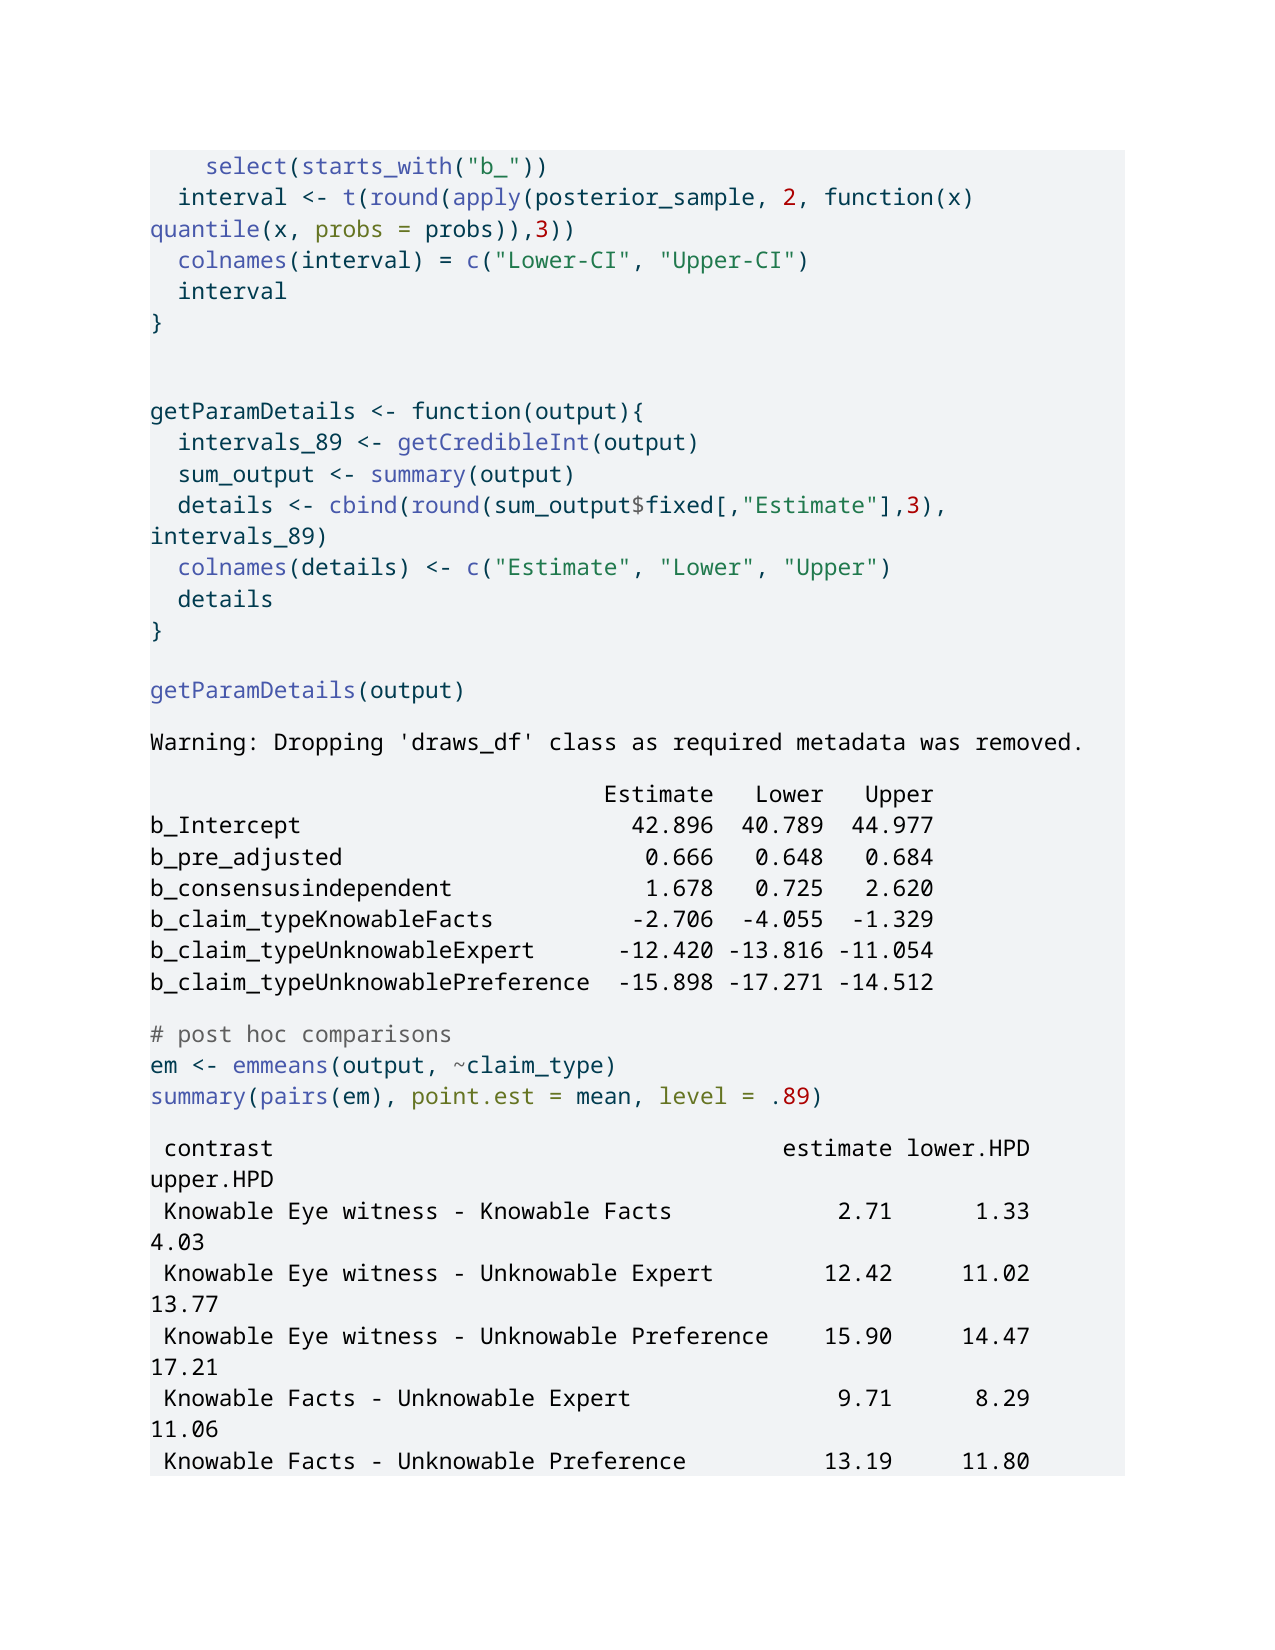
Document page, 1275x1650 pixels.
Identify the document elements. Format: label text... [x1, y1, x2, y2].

text Warning: Dropping 'draws_df' class as required metadata was removed. [150, 726, 1125, 757]
text Estimate Lower Upper b_Intercept 42.896 40.789 44.977 b_pre_adjusted 0.666 0.648 0.684 b_consensusindependent 1.678 0.725 2.620 b_claim_typeKnowableFacts -2.706 -4.055 -1.329 b_claim_typeUnknowableExpert -12.420 -13.816 -11.054 b_claim_typeUnknowablePreference -15.898 -17.271 -14.512 [150, 778, 1125, 997]
text # post hoc comparisons em <- emmeans(output, ~claim_type) summary(pairs(em), point.est = mean, level = .89) [150, 1017, 1125, 1111]
